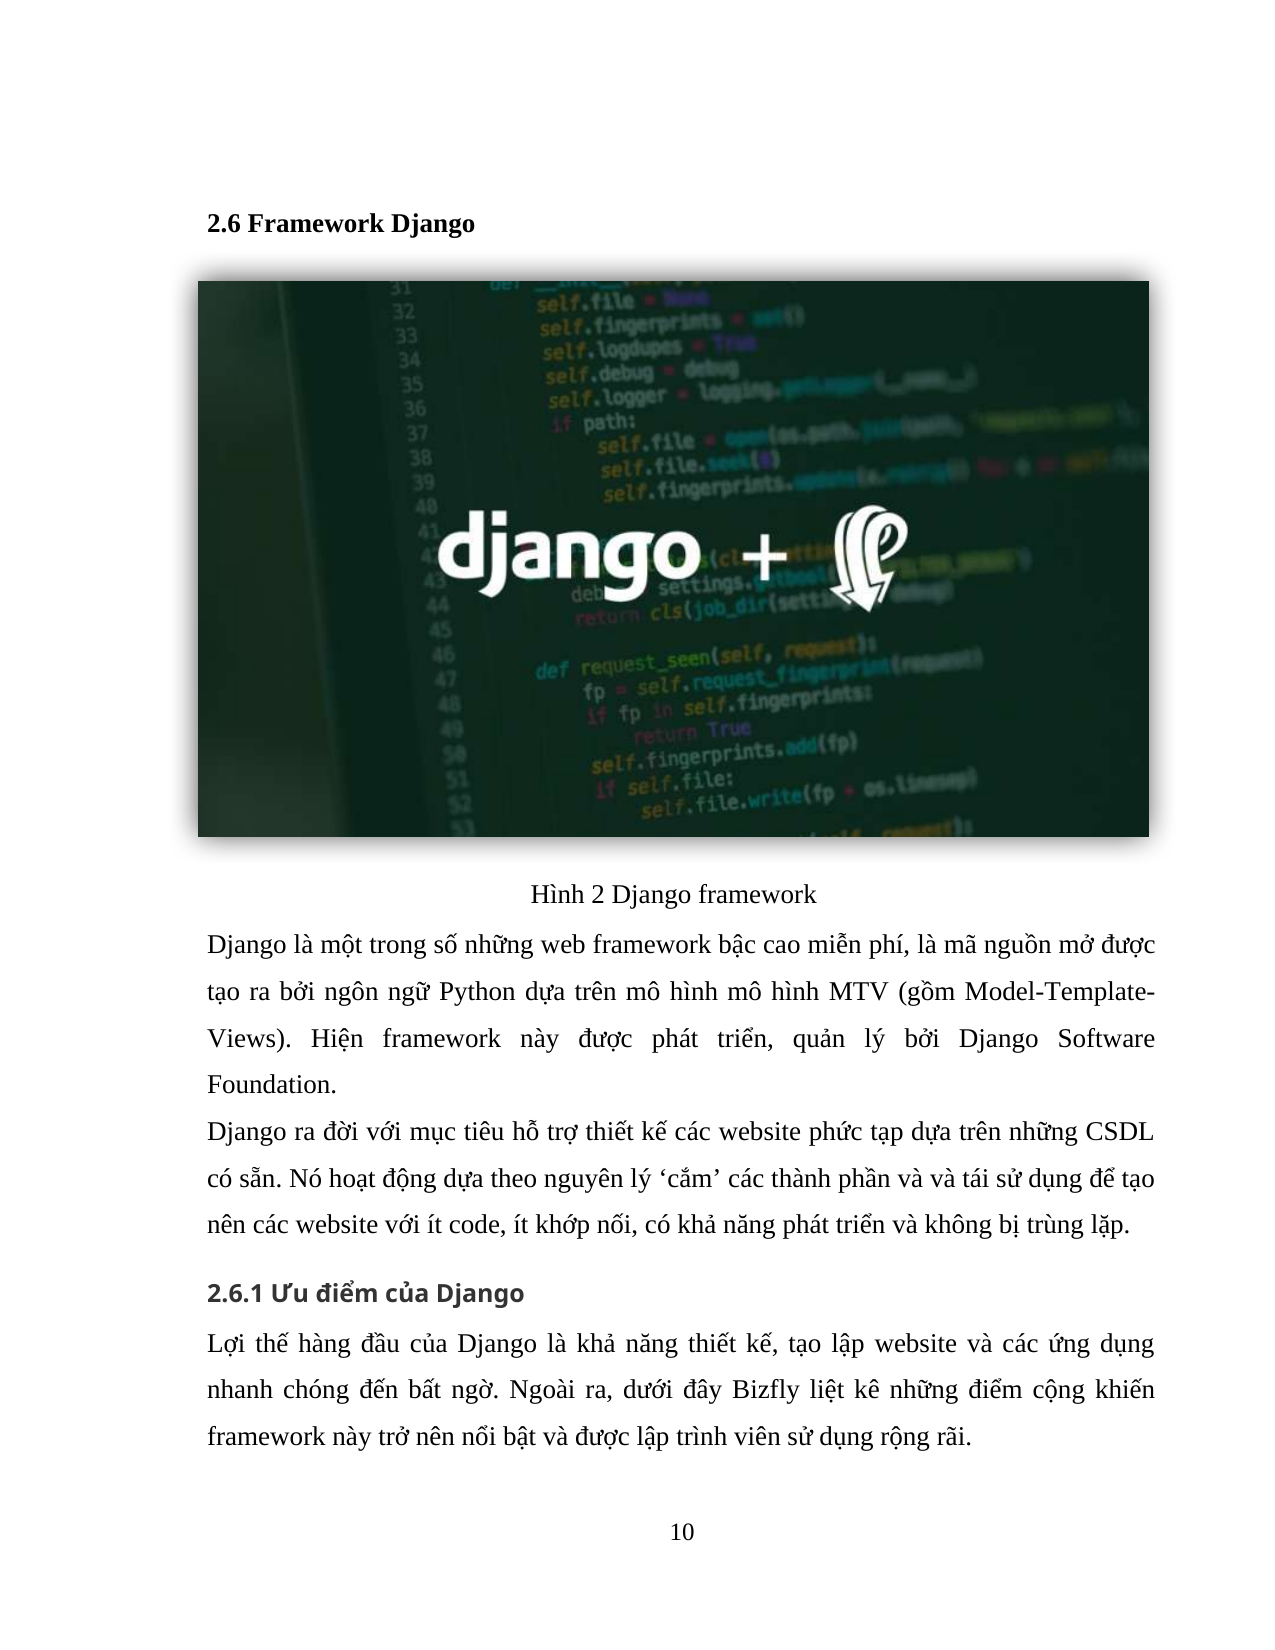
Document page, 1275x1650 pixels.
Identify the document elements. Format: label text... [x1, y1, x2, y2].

text 2.6 Framework Django [207, 207, 1157, 238]
text Django ra đời với mục tiêu hỗ trợ thiết kế các website phức tạp dựa trên những CSDL có sẵn. Nó hoạt động dựa theo nguyên lý ‘cắm’ các thành phần và và tái sử dụng để tạo nên các website với ít code, ít khớp nối, có khả năng phát triển và không bị trùng lặp. [207, 1115, 1157, 1239]
text Django là một trong số những web framework bậc cao miễn phí, là mã nguồn mở được tạo ra bởi ngôn ngữ Python dựa trên mô hình mô hình MTV (gồm Model-Template-Views). Hiện framework này được phát triển, quản lý bởi Django Software Foundation. [207, 928, 1157, 1099]
picture [198, 281, 1149, 837]
text Lợi thế hàng đầu của Django là khả năng thiết kế, tạo lập website và các ứng dụng nhanh chóng đến bất ngờ. Ngoài ra, dưới đây Bizfly liệt kê những điểm cộng khiến framework này trở nên nổi bật và được lập trình viên sử dụng rộng rãi. [207, 1327, 1157, 1451]
subtitle 2.6.1 Ưu điểm của Django [207, 1276, 1157, 1310]
